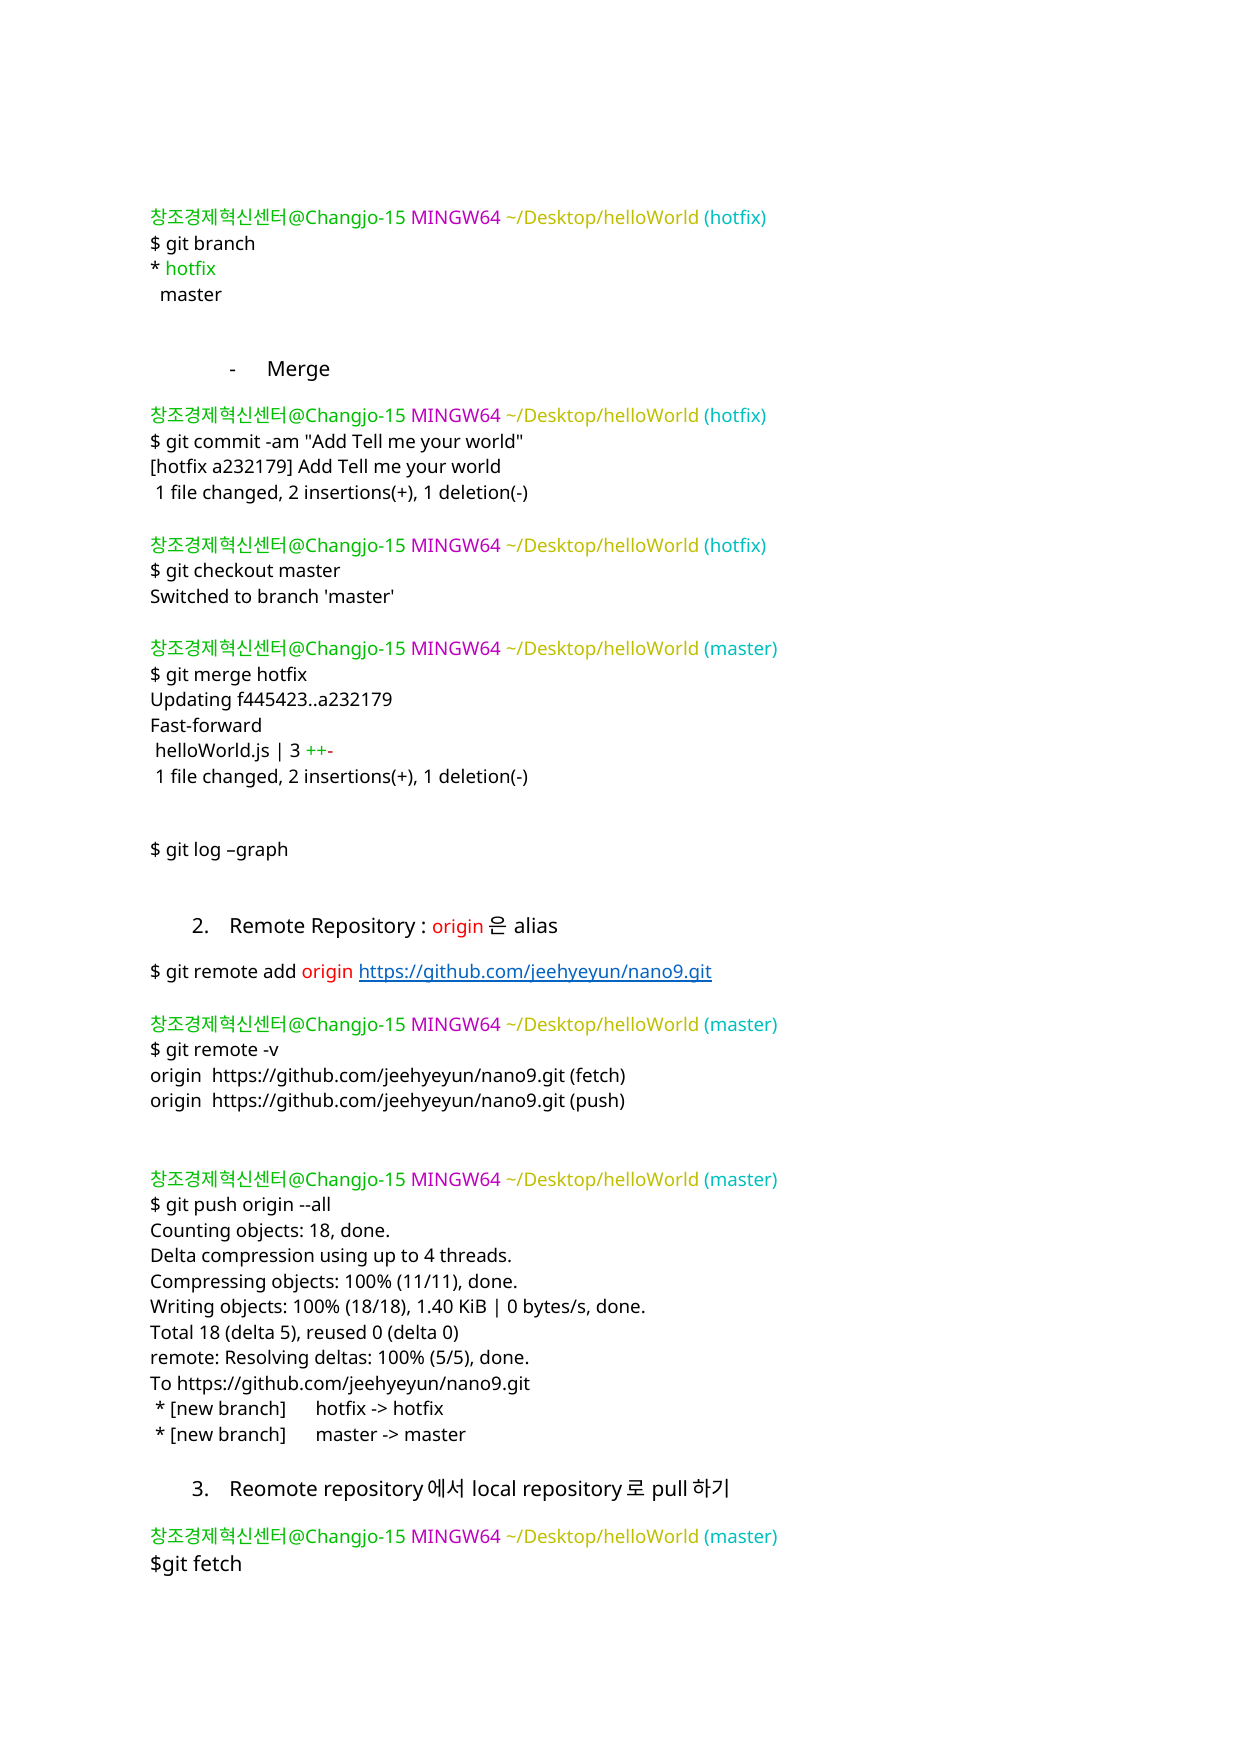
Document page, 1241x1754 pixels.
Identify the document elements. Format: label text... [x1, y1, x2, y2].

text $git fetch [150, 1549, 1090, 1577]
text master [150, 281, 1090, 306]
text $ git remote -v [150, 1037, 1090, 1062]
text [hotfix a232179] Add Tell me your world [150, 454, 1090, 479]
text helloWorld.js | 3 ++- [150, 738, 1090, 763]
list Remote Repository : origin 은 alias [192, 909, 1090, 939]
text Updating f445423..a232179 [150, 687, 1090, 712]
text $ git checkout master [150, 557, 1090, 583]
text $ git merge hotfix [150, 661, 1090, 687]
text 1 file changed, 2 insertions(+), 1 deletion(-) [150, 479, 1090, 505]
text origin https://github.com/jeehyeyun/nano9.git (push) [150, 1088, 1090, 1113]
text Switched to branch 'master' [150, 583, 1090, 608]
text Total 18 (delta 5), reused 0 (delta 0) [150, 1319, 1090, 1344]
text remote: Resolving deltas: 100% (5/5), done. [150, 1344, 1090, 1370]
text origin https://github.com/jeehyeyun/nano9.git (fetch) [150, 1062, 1090, 1088]
text 창조경제혁신센터@Changjo-15 MINGW64 ~/Desktop/helloWorld (master) [150, 634, 1090, 661]
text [150, 1521, 1090, 1549]
text 창조경제혁신센터@Changjo-15 MINGW64 ~/Desktop/helloWorld (master) [150, 1164, 1090, 1191]
text 창조경제혁신센터@Changjo-15 MINGW64 ~/Desktop/helloWorld (hotfix) [150, 530, 1090, 557]
text Delta compression using up to 4 threads. [150, 1242, 1090, 1268]
text Writing objects: 100% (18/18), 1.40 KiB | 0 bytes/s, done. [150, 1293, 1090, 1319]
text $ git commit -am "Add Tell me your world" [150, 428, 1090, 454]
text $ git branch [150, 230, 1090, 255]
list Reomote repository에서 local repository로 pull하기 [192, 1472, 1090, 1502]
text Fast-forward [150, 712, 1090, 738]
text * [new branch] master -> master [150, 1421, 1090, 1447]
text 1 file changed, 2 insertions(+), 1 deletion(-) [150, 763, 1090, 789]
text $ git log –graph [150, 836, 1090, 862]
text 창조경제혁신센터@Changjo-15 MINGW64 ~/Desktop/helloWorld (hotfix) [150, 401, 1090, 428]
text 창조경제혁신센터@Changjo-15 MINGW64 ~/Desktop/helloWorld (master) [150, 1009, 1090, 1037]
text 창조경제혁신센터@Changjo-15 MINGW64 ~/Desktop/helloWorld (hotfix) [150, 203, 1090, 230]
text Counting objects: 18, done. [150, 1217, 1090, 1242]
text * [new branch] hotfix -> hotfix [150, 1396, 1090, 1421]
list Merge [229, 354, 1090, 382]
text * hotfix [150, 255, 1090, 281]
text Compressing objects: 100% (11/11), done. [150, 1268, 1090, 1293]
text To https://github.com/jeehyeyun/nano9.git [150, 1370, 1090, 1396]
text $ git remote add origin https://github.com/jeehyeyun/nano9.git [150, 958, 1090, 984]
text $ git push origin --all [150, 1191, 1090, 1217]
